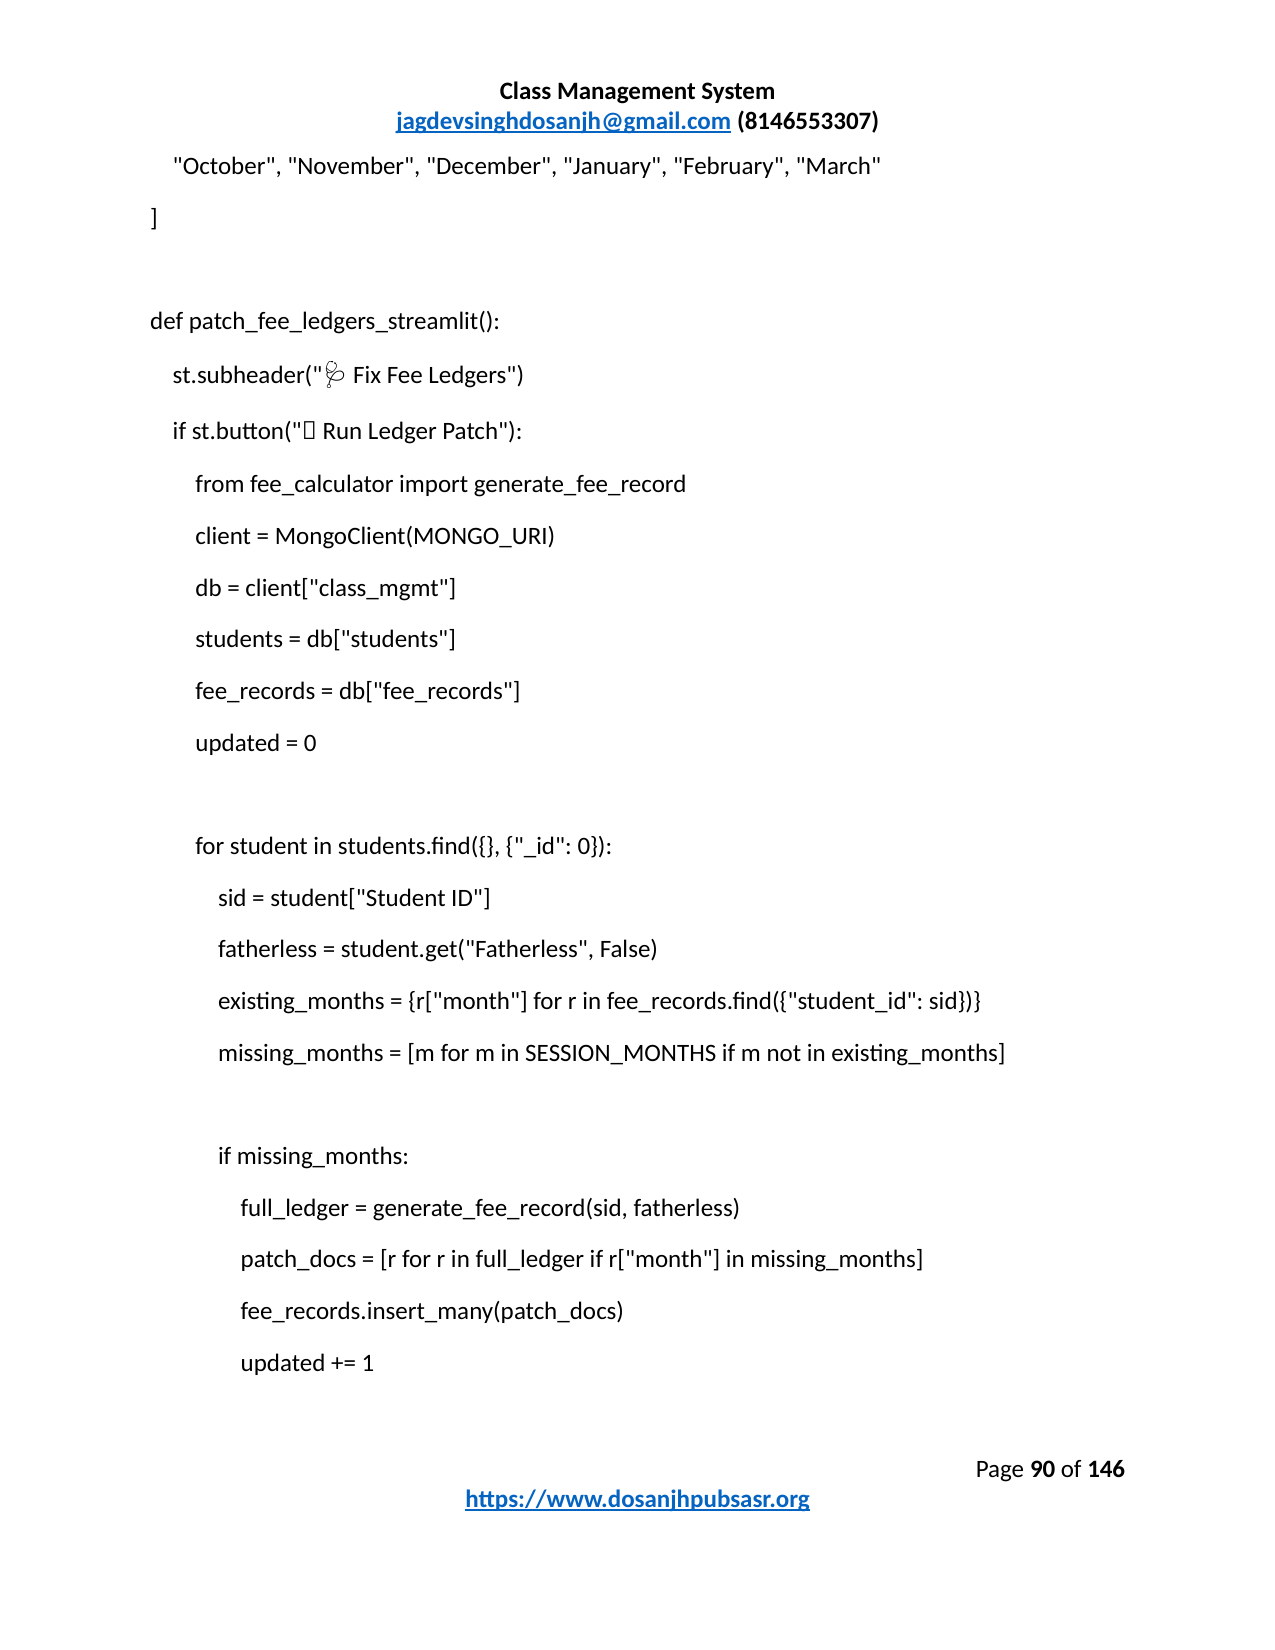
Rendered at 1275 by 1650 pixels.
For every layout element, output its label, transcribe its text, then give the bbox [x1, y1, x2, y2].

text updated += 1 [150, 1347, 1125, 1377]
text from fee_calculator import generate_fee_record [150, 468, 1125, 499]
text for student in students.find({}, {"_id": 0}): [150, 830, 1125, 861]
text existing_months = {r["month"] for r in fee_records.find({"student_id": sid})} [150, 985, 1125, 1016]
text if missing_months: [150, 1140, 1125, 1171]
text client = MongoClient(MONGO_URI) [150, 520, 1125, 551]
text students = db["students"] [150, 623, 1125, 654]
text st.subheader("🩺 Fix Fee Ledgers") [150, 357, 1125, 391]
text sid = student["Student ID"] [150, 882, 1125, 912]
text if st.button("🔧 Run Ledger Patch"): [150, 412, 1125, 447]
text "October", "November", "December", "January", "February", "March" [150, 150, 1125, 181]
text missing_months = [m for m in SESSION_MONTHS if m not in existing_months] [150, 1037, 1125, 1067]
text fee_records = db["fee_records"] [150, 675, 1125, 706]
text def patch_fee_ledgers_streamlit(): [150, 305, 1125, 336]
text full_ledger = generate_fee_record(sid, fatherless) [150, 1192, 1125, 1222]
text updated = 0 [150, 727, 1125, 757]
text db = client["class_mgmt"] [150, 572, 1125, 602]
text fatherless = student.get("Fatherless", False) [150, 933, 1125, 964]
text patch_docs = [r for r in full_ledger if r["month"] in missing_months] [150, 1243, 1125, 1274]
text fee_records.insert_many(patch_docs) [150, 1295, 1125, 1326]
text ] [150, 202, 1125, 232]
